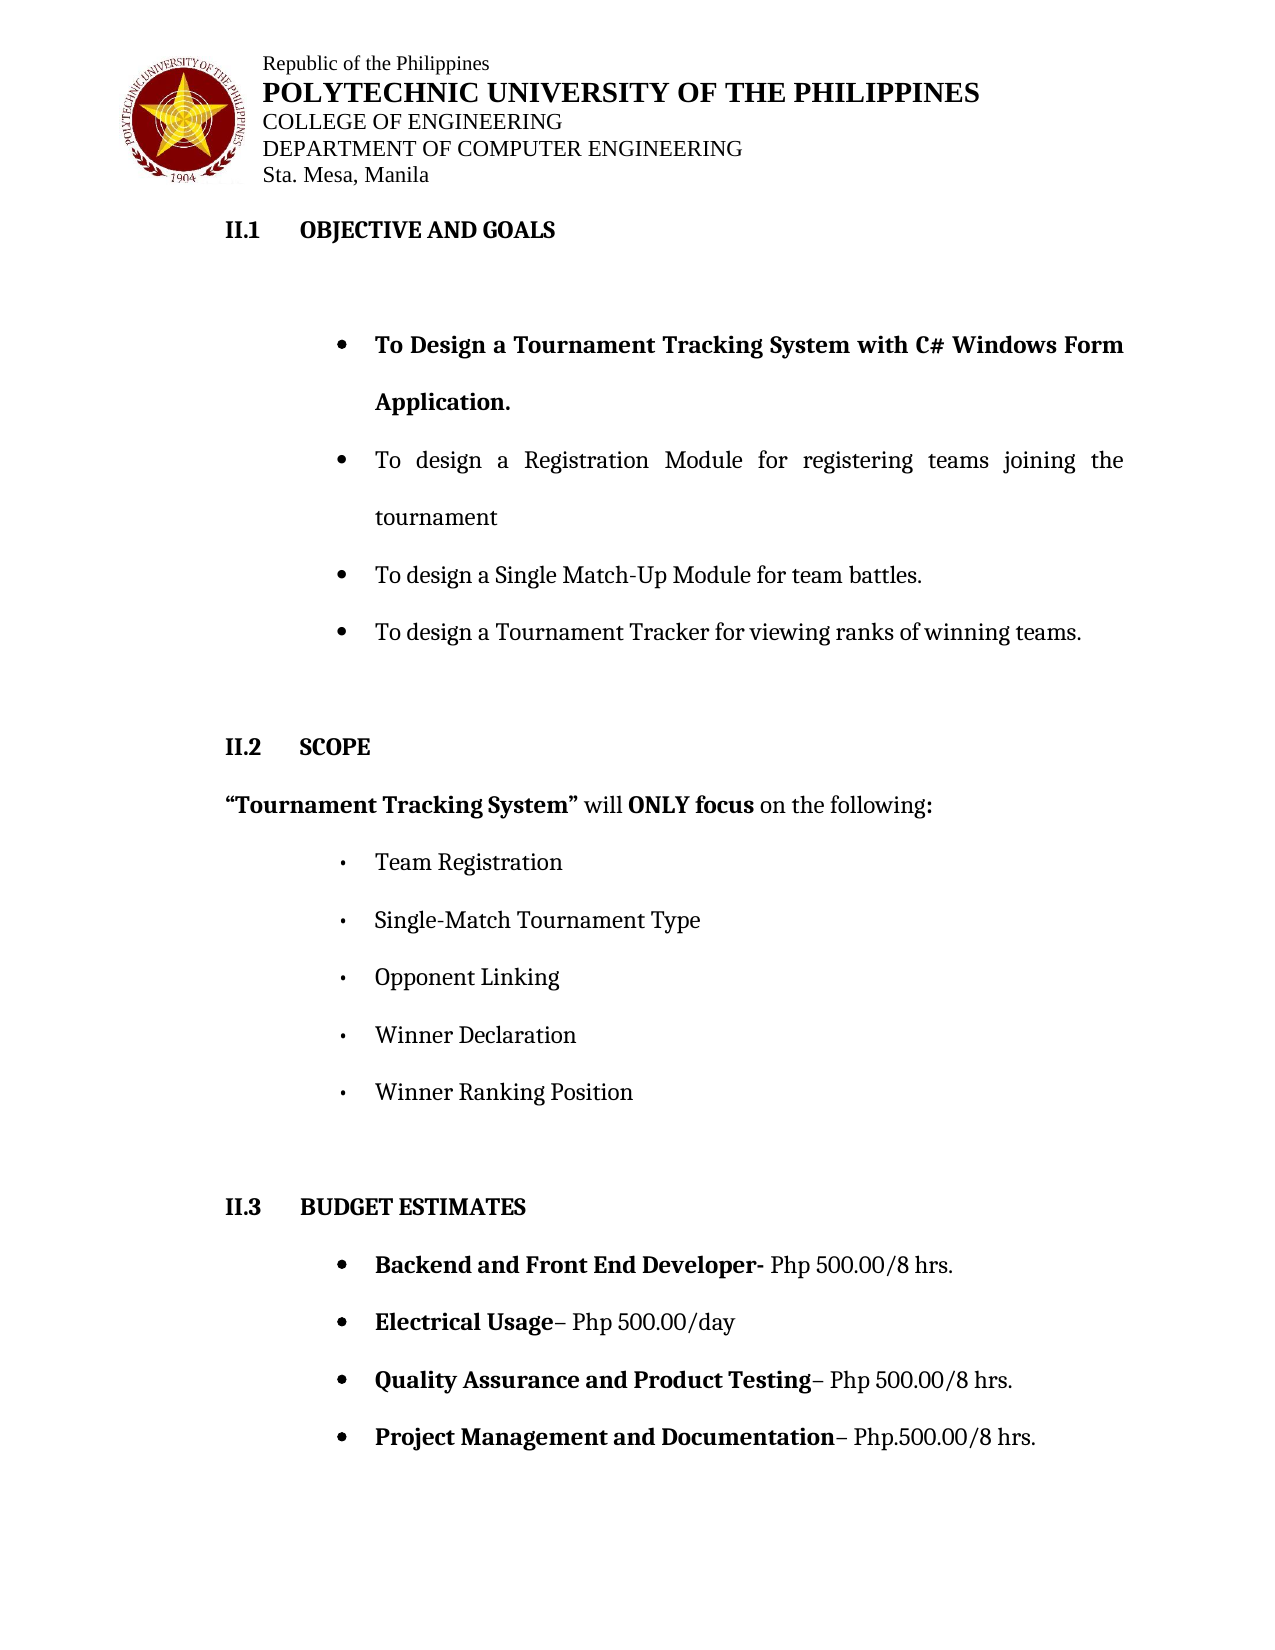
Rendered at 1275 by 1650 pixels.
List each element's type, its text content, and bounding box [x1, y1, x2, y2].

list Quality Assurance and Product Testing– Php 500.00/8 hrs. [337, 1366, 1125, 1394]
list To design a Registration Module for registering teams joining the tournament [337, 446, 1125, 532]
picture [119, 56, 247, 185]
list To design a Single Match-Up Module for team battles. [337, 561, 1125, 589]
text • Team Registration [337, 848, 1125, 877]
text • Winner Ranking Position [337, 1078, 1125, 1107]
list Project Management and Documentation– Php.500.00/8 hrs. [337, 1423, 1125, 1452]
text • Opponent Linking [337, 963, 1125, 992]
text II.3 BUDGET ESTIMATES [225, 1193, 1125, 1222]
text “Tournament Tracking System” will ONLY focus on the following: [225, 791, 1125, 819]
text II.2 SCOPE [225, 733, 1125, 762]
list To design a Tournament Tracker for viewing ranks of winning teams. [337, 618, 1125, 647]
list To Design a Tournament Tracking System with C# Windows Form Application. [337, 331, 1125, 417]
text • Single-Match Tournament Type [337, 906, 1125, 934]
text • Winner Declaration [337, 1021, 1125, 1049]
list Backend and Front End Developer- Php 500.00/8 hrs. [337, 1251, 1125, 1279]
list Electrical Usage– Php 500.00/day [337, 1308, 1125, 1337]
text II.1 OBJECTIVE AND GOALS [150, 216, 1125, 244]
